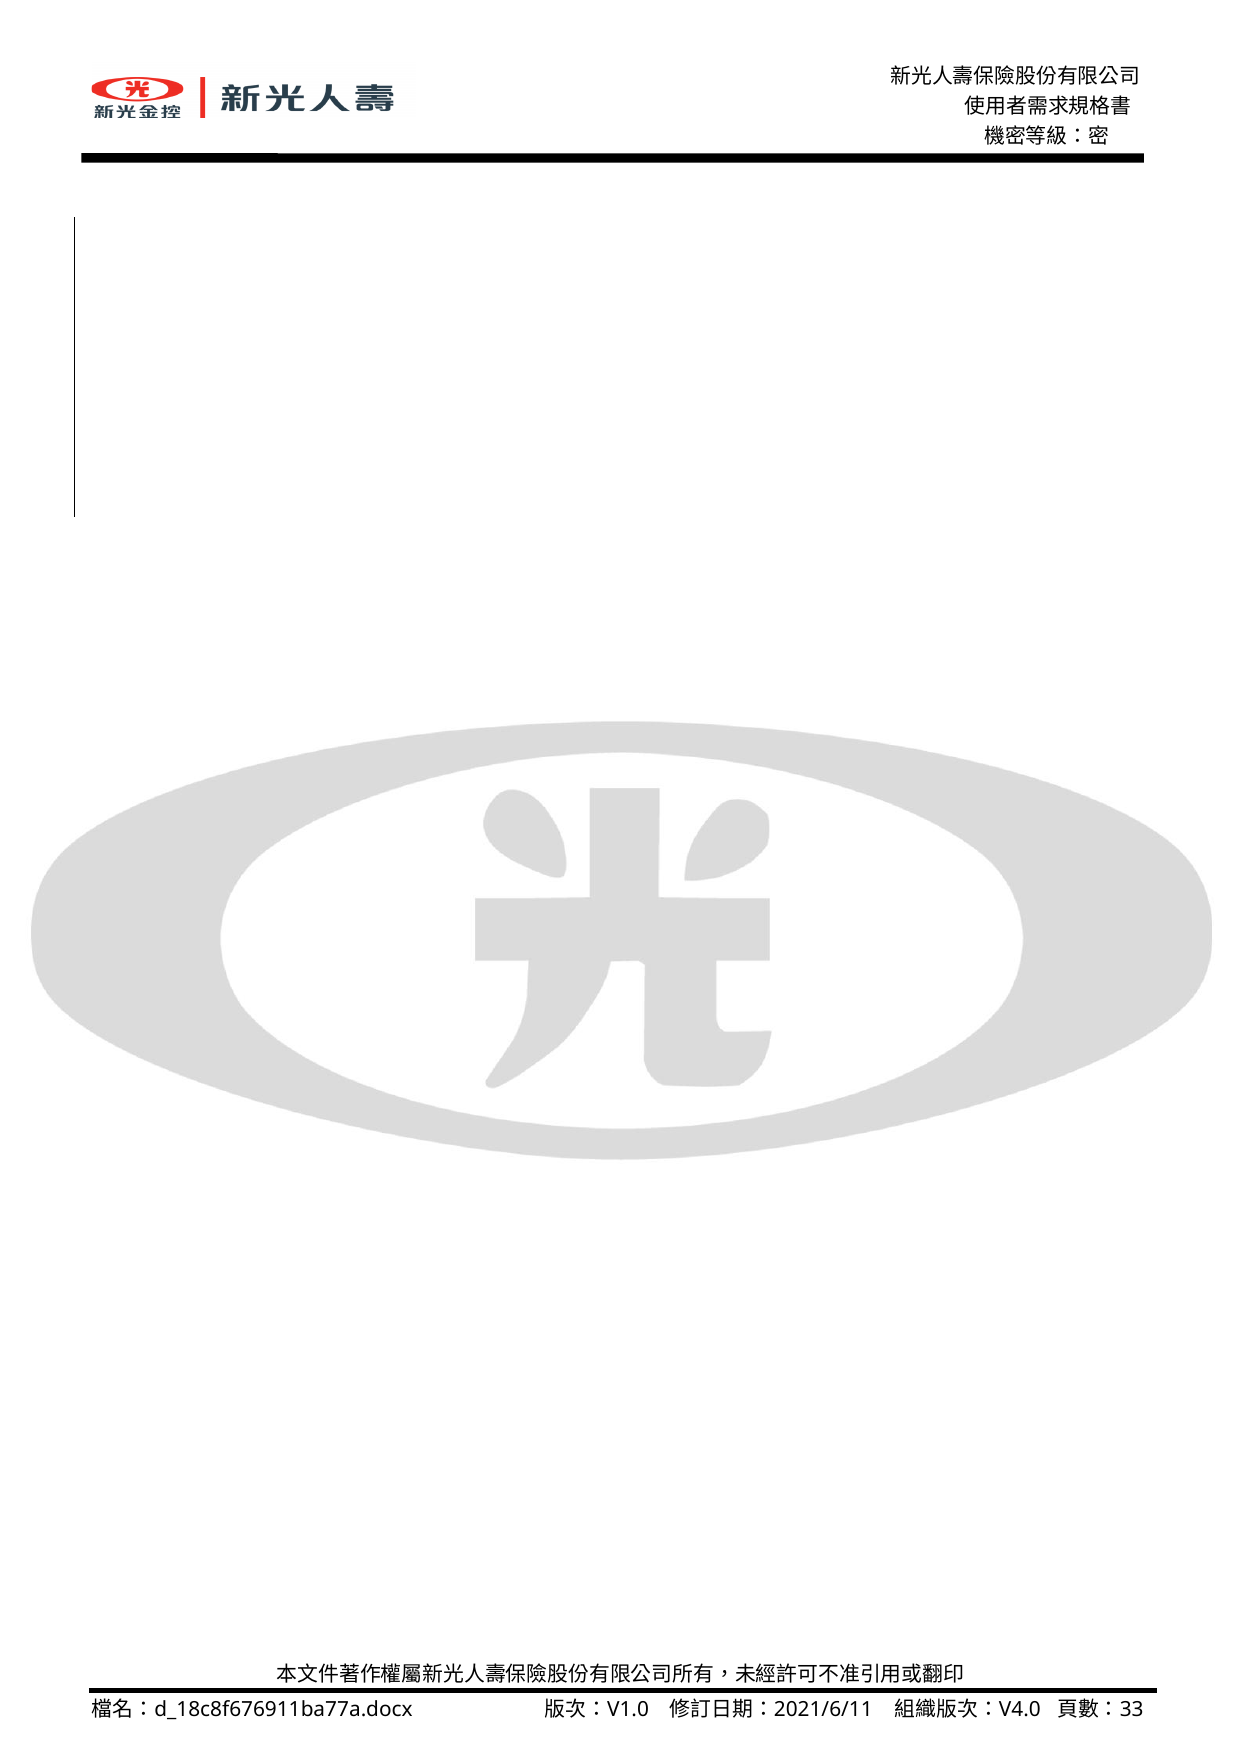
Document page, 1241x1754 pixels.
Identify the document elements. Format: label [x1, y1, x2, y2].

picture [91, 61, 417, 118]
picture [25, 713, 1215, 1166]
